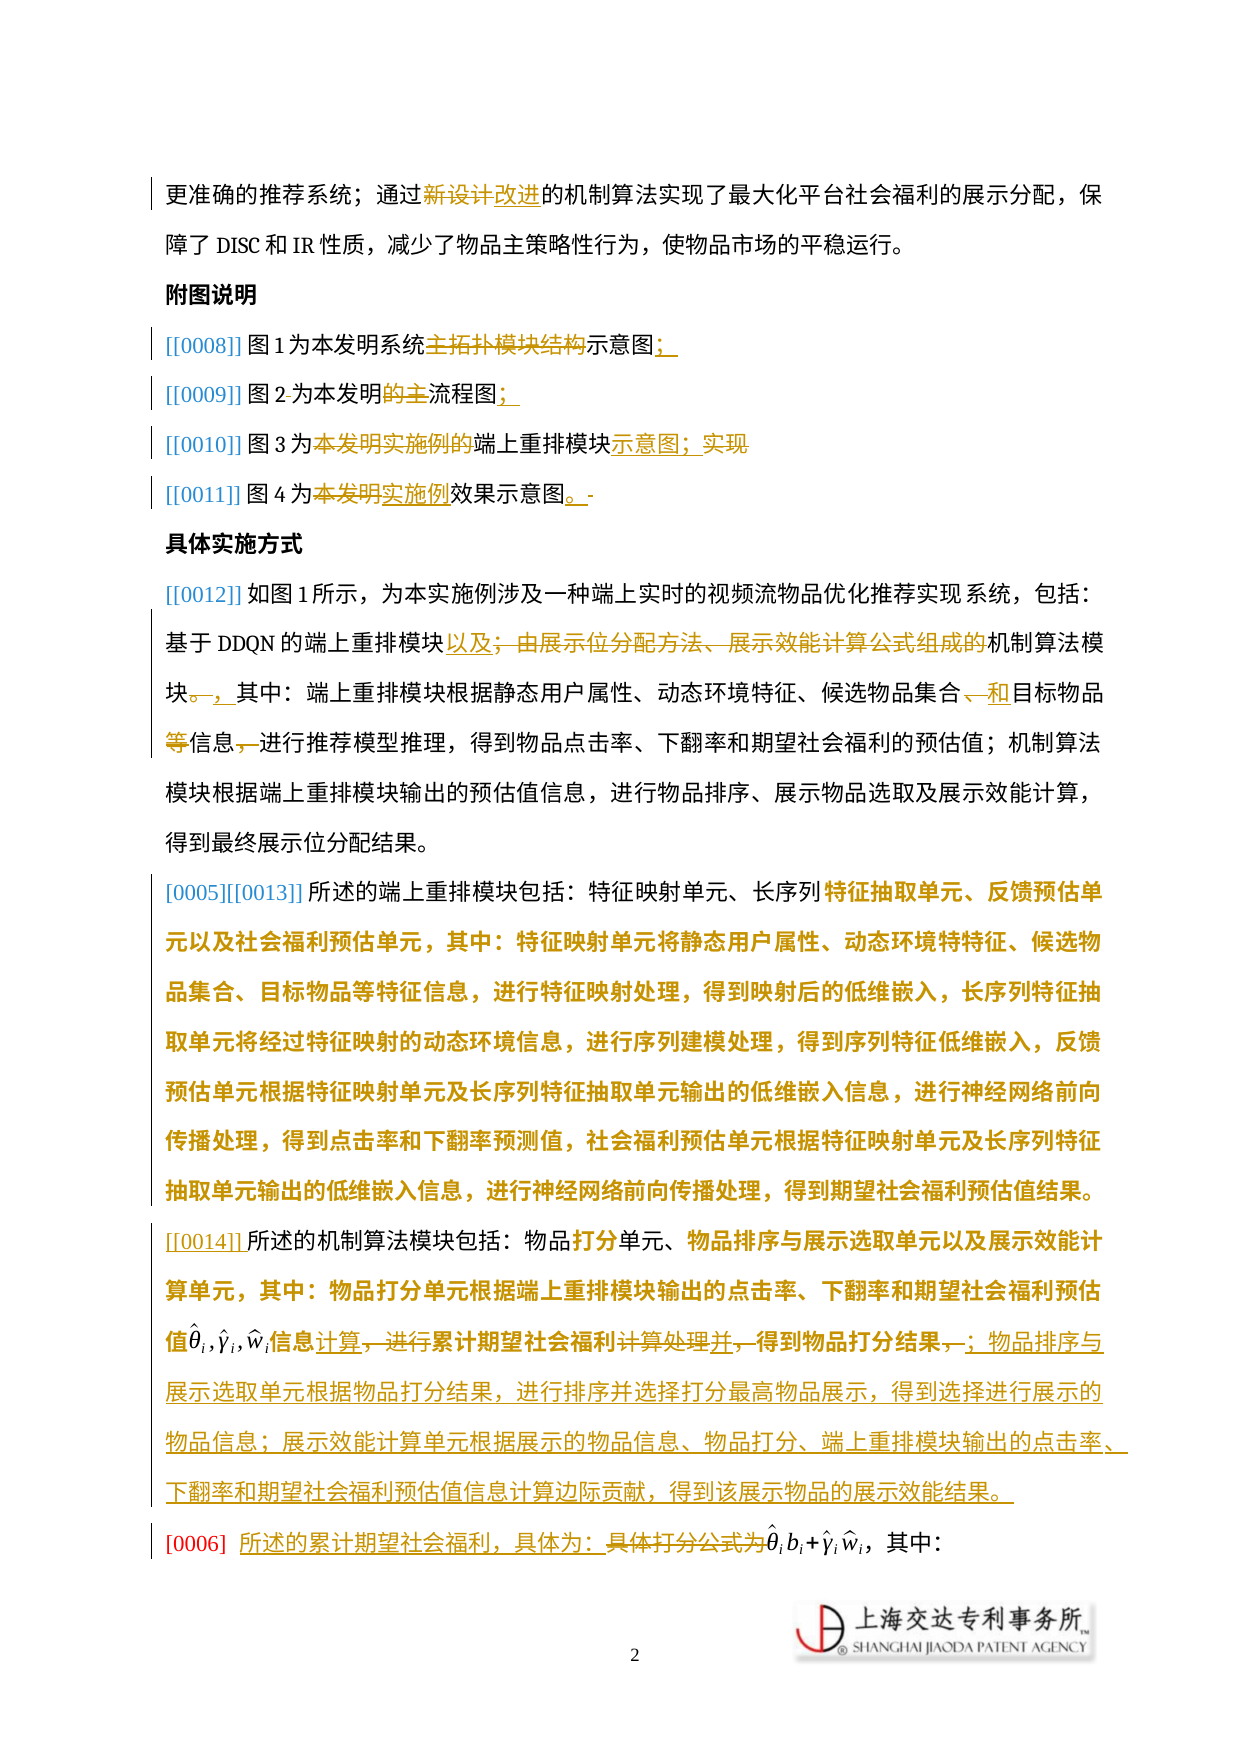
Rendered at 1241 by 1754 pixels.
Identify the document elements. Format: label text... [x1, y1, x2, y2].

list 附图说明 [165, 277, 1104, 310]
list 图4为效果示意图 [165, 476, 1104, 509]
list 通过的端上重排模块实现了预估更准确的推荐系统；通过的机制算法实现了最大化平台社会福利的展示分配，保障了DISC和IR性质，减少了物品主策略性行为，使物品市场的平稳运行。 [165, 177, 1104, 260]
list 所述的机制算法模块包括：物品打分单元、物品排序与展示选取单元以及展示效能计算单元，其中：物品打分单元根据端上重排模块输出的点击率、下翻率和期望社会福利预估值信息累计期望社会福利得到物品打分结果 [165, 1223, 1104, 1507]
list 图1为本发明系统示意图 [165, 327, 1104, 360]
list 图2为本发明流程图 [165, 376, 1104, 409]
list 图3为端上重排模块 [165, 426, 1104, 459]
picture [796, 1603, 1088, 1653]
list 所述的端上重排模块包括：特征映射单元、长序列特征抽取单元、反馈预估单元以及社会福利预估单元，其中：特征映射单元将静态用户属性、动态环境特特征、候选物品集合、目标物品等特征信息，进行特征映射处理，得到映射后的低维嵌入，长序列特征抽取单元将经过特征映射的动态环境信息，进行序列建模处理，得到序列特征低维嵌入，反馈预估单元根据特征映射单元及长序列特征抽取单元输出的低维嵌入信息，进行神经网络前向传播处理，得到点击率和下翻率预测值，社会福利预估单元根据特征映射单元及长序列特征抽取单元输出的低维嵌入信息，进行神经网络前向传播处理，得到期望社会福利预估值结果。 [165, 874, 1104, 1206]
list 如图1所示，为本实施例涉及一种端上实时的视频流物品优化推荐实现系统，包括：基于DDQN的端上重排模块机制算法模块其中：端上重排模块根据静态用户属性、动态环境特征、候选物品集合目标物品信息进行推荐模型推理，得到物品点击率、下翻率和期望社会福利的预估值；机制算法模块根据端上重排模块输出的预估值信息，进行物品排序、展示物品选取及展示效能计算，得到最终展示位分配结果。 [165, 576, 1104, 858]
list 具体实施方式 [165, 526, 1104, 559]
list ，其中： [165, 1523, 1104, 1558]
